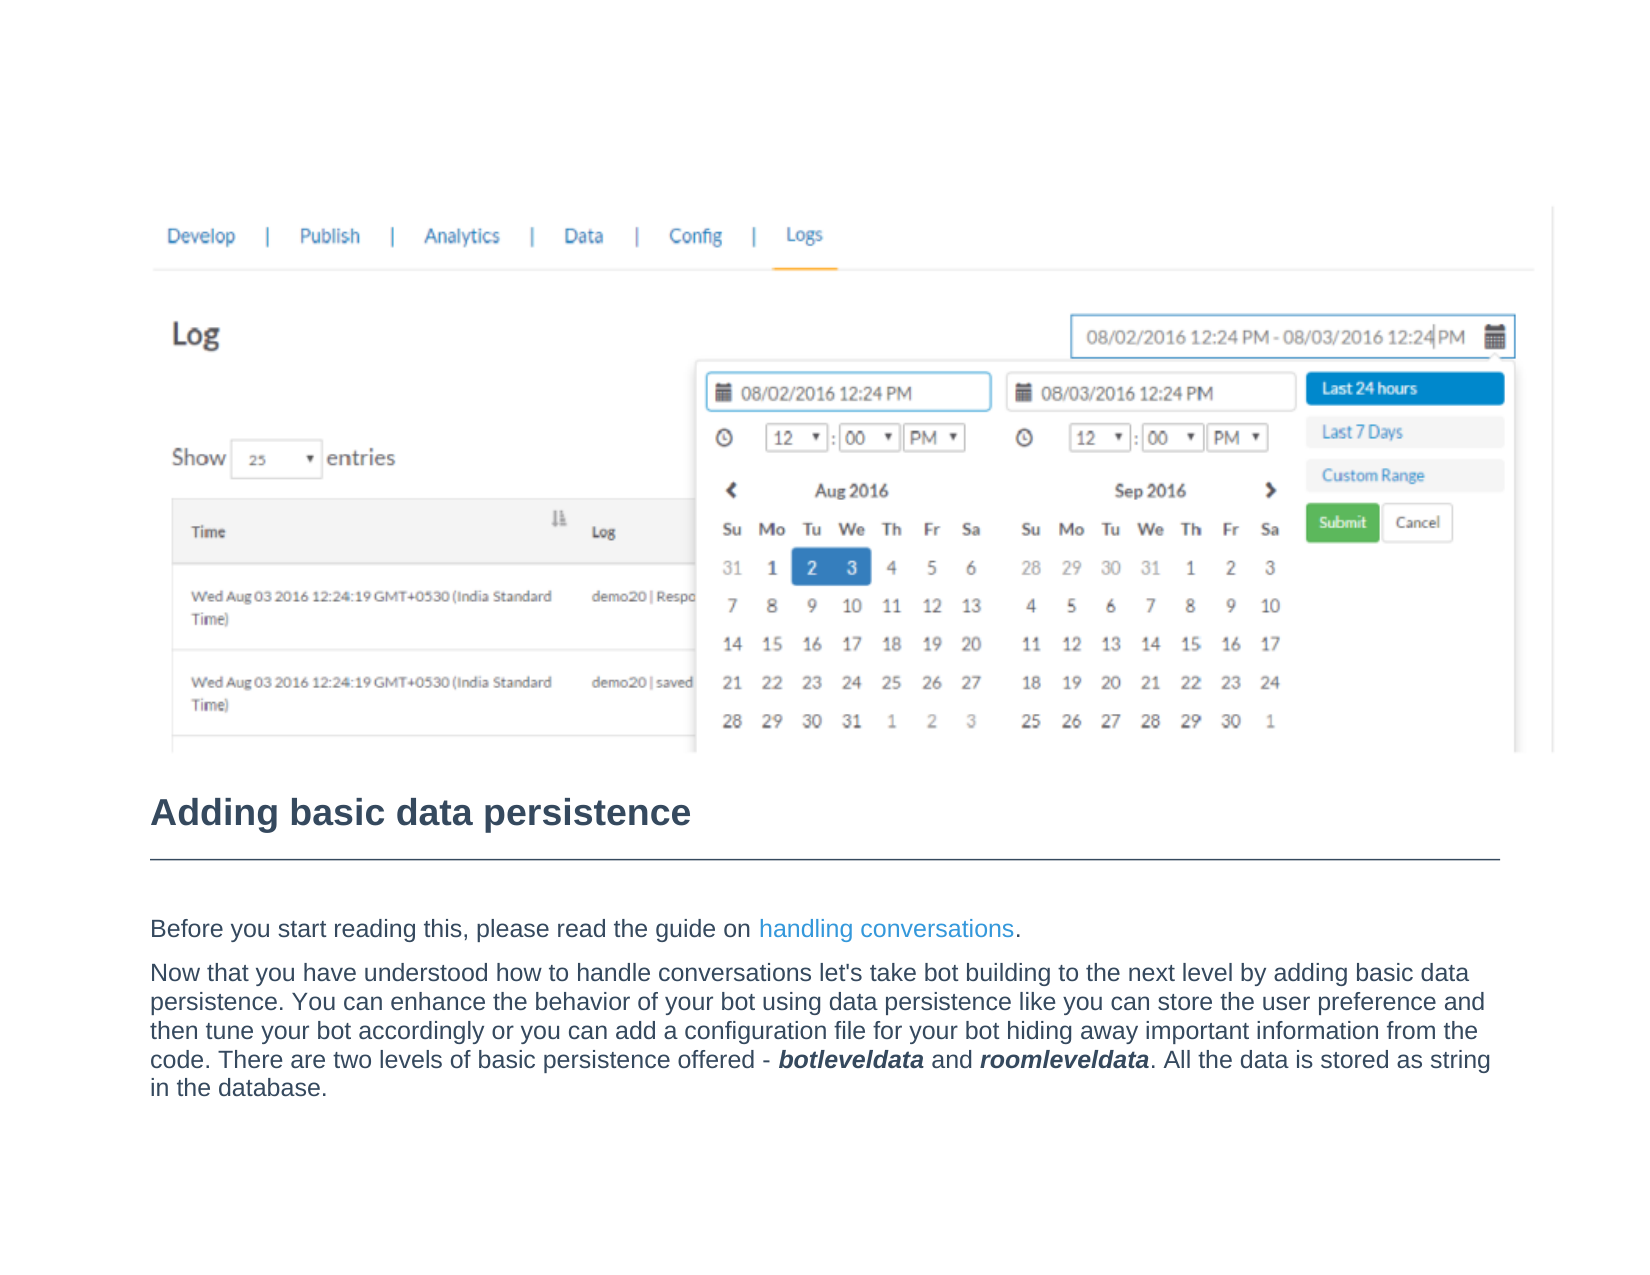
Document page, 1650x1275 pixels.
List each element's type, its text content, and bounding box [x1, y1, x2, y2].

text Before you start reading this, please read the guide on handling conversations. [150, 914, 1500, 943]
picture [150, 150, 1555, 760]
subtitle Adding basic data persistence [150, 791, 1500, 834]
text Now that you have understood how to handle conversations let's take bot building to the next level by adding basic data persistence. You can enhance the behavior of your bot using data persistence like you can store the user preference and then tune your bot accordingly or you can add a configuration file for your bot hiding away important information from the code. There are two levels of basic persistence offered - botleveldata and roomleveldata. All the data is stored as string in the database. [150, 958, 1500, 1102]
